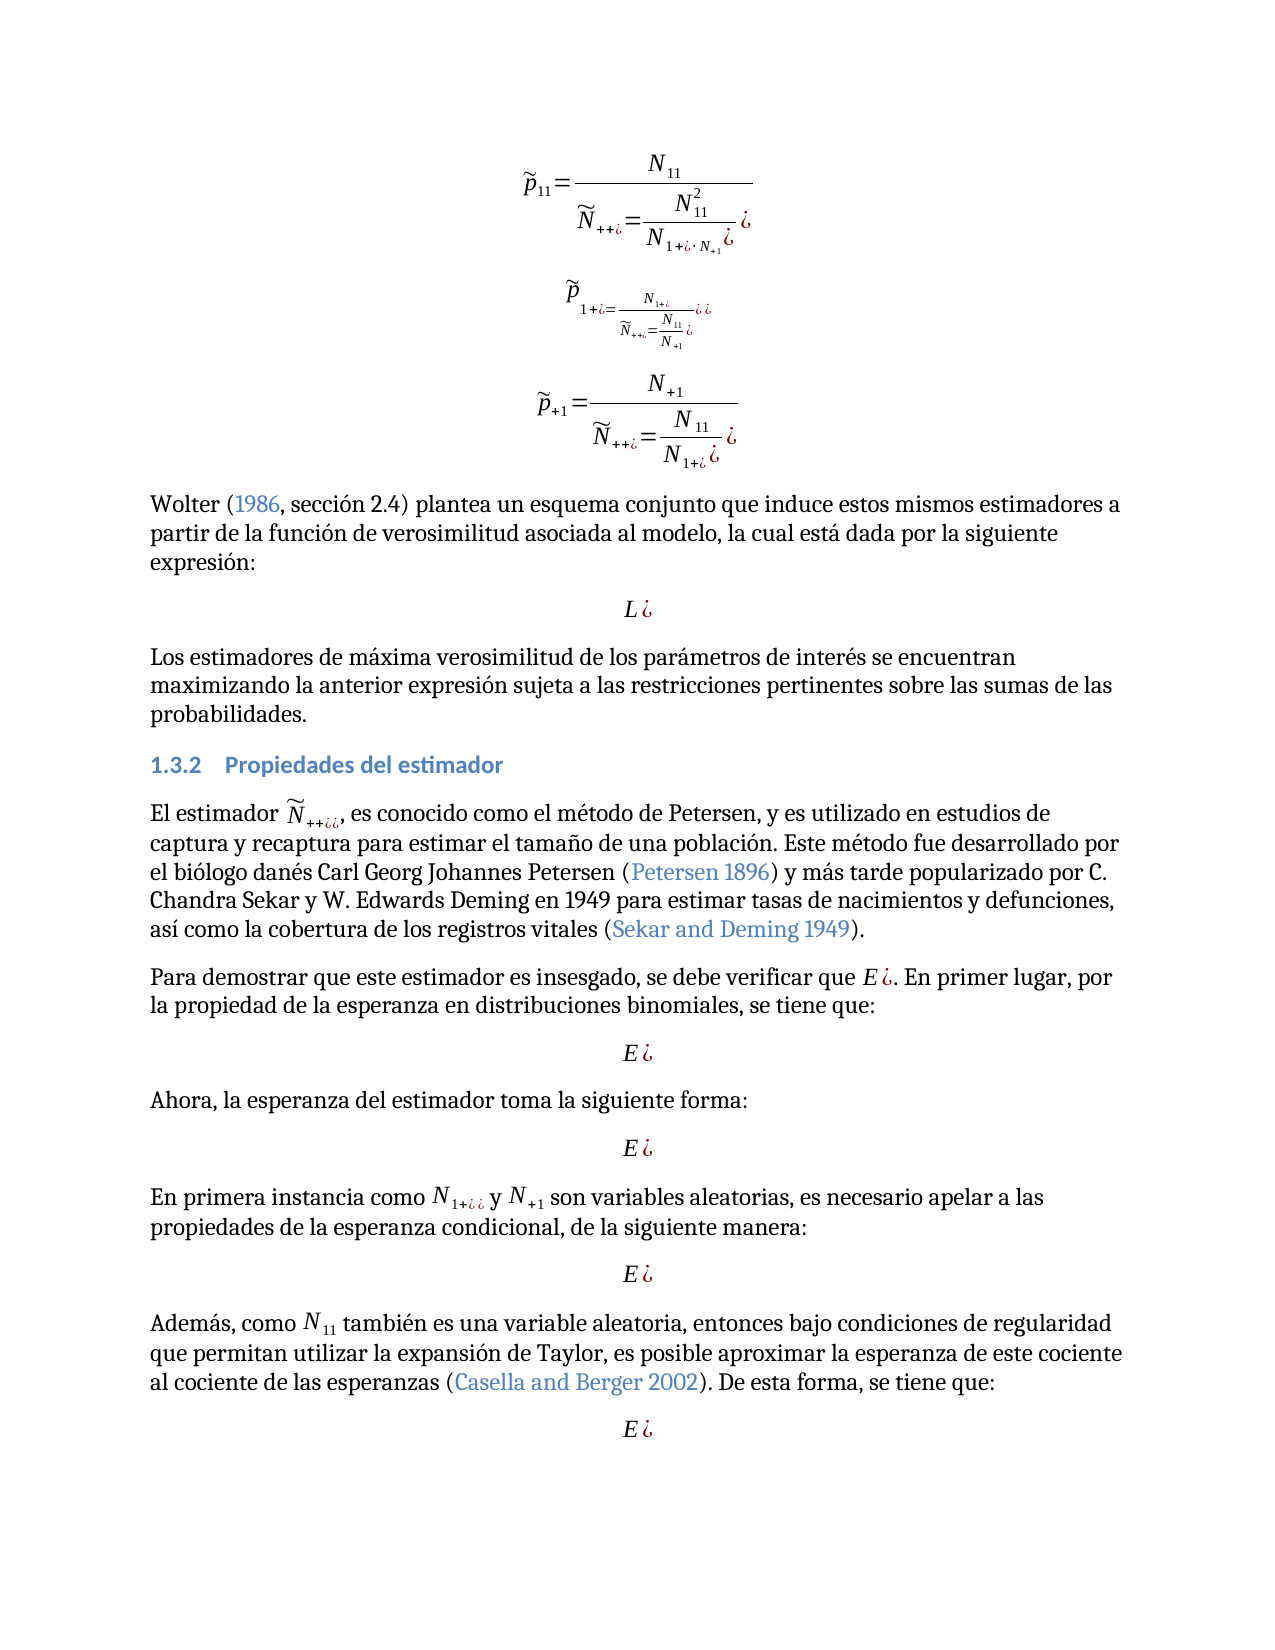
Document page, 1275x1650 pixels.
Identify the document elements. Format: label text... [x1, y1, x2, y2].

text Además, como también es una variable aleatoria, entonces bajo condiciones de regularidad que permitan utilizar la expansión de Taylor, es posible aproximar la esperanza de este cociente al cociente de las esperanzas (Casella and Berger 2002). De esta forma, se tiene que: [150, 1308, 1125, 1397]
text Wolter (1986, sección 2.4) plantea un esquema conjunto que induce estos mismos estimadores a partir de la función de verosimilitud asociada al modelo, la cual está dada por la siguiente expresión: [150, 490, 1125, 576]
text El estimador , es conocido como el método de Petersen, y es utilizado en estudios de captura y recaptura para estimar el tamaño de una población. Este método fue desarrollado por el biólogo danés Carl Georg Johannes Petersen (Petersen 1896) y más tarde popularizado por C. Chandra Sekar y W. Edwards Deming en 1949 para estimar tasas de nacimientos y defunciones, así como la cobertura de los registros vitales (Sekar and Deming 1949). [150, 799, 1125, 944]
text En primera instancia como y son variables aleatorias, es necesario apelar a las propiedades de la esperanza condicional, de la siguiente manera: [150, 1181, 1125, 1241]
subtitle 1.3.2 Propiedades del estimador [150, 749, 1125, 780]
text Los estimadores de máxima verosimilitud de los parámetros de interés se encuentran maximizando la anterior expresión sujeta a las restricciones pertinentes sobre las sumas de las probabilidades. [150, 642, 1125, 729]
text Ahora, la esperanza del estimador toma la siguiente forma: [150, 1086, 1125, 1115]
text Para demostrar que este estimador es insesgado, se debe verificar que . En primer lugar, por la propiedad de la esperanza en distribuciones binomiales, se tiene que: [150, 963, 1125, 1020]
